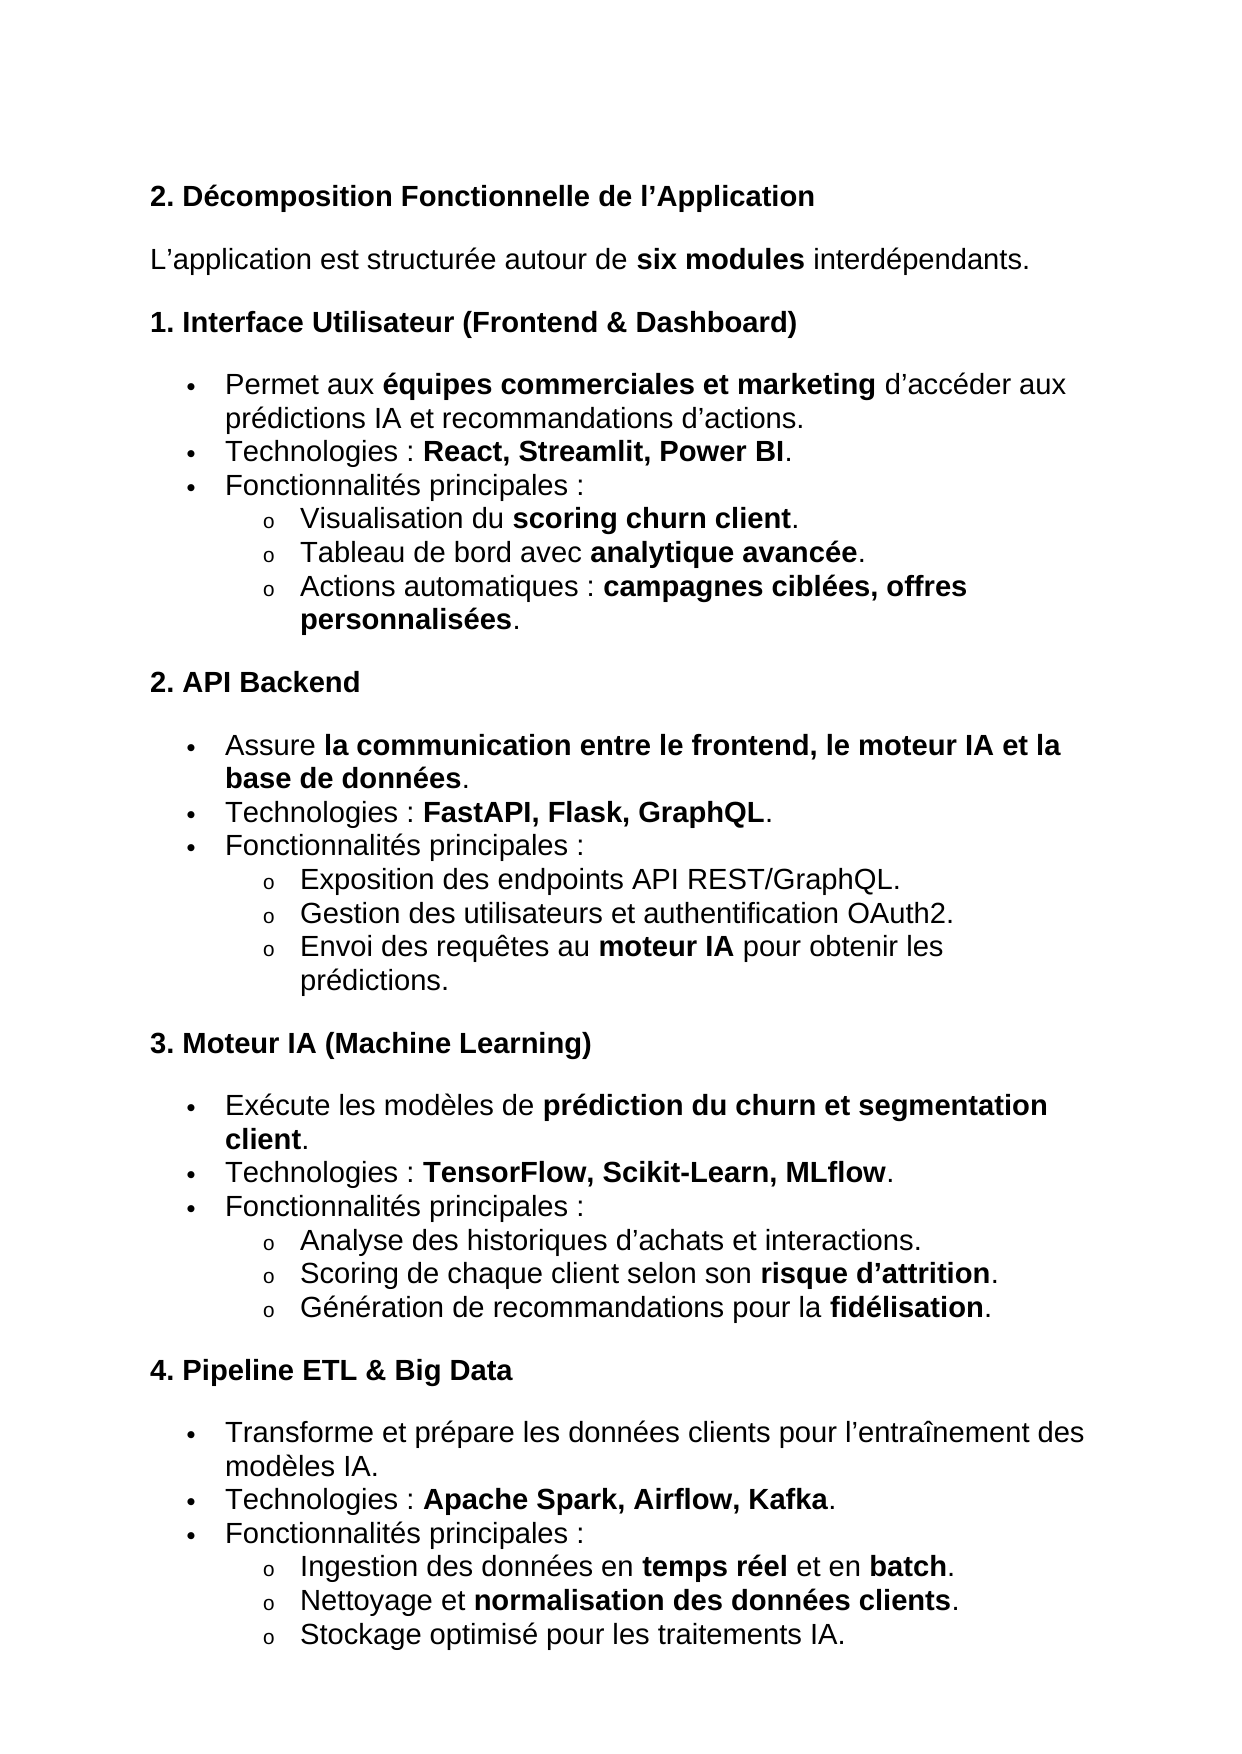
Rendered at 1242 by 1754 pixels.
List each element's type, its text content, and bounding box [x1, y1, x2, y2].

list Permet aux équipes commerciales et marketing d’accéder aux prédictions IA et recommandations d’actions. [187, 367, 1092, 434]
list Scoring de chaque client selon son risque d’attrition. [262, 1256, 1092, 1290]
list Technologies : Apache Spark, Airflow, Kafka. [187, 1482, 1092, 1516]
text 3. Moteur IA (Machine Learning) [150, 1026, 1092, 1059]
list Ingestion des données en temps réel et en batch. [262, 1549, 1092, 1583]
list Exposition des endpoints API REST/GraphQL. [262, 862, 1092, 896]
list Génération de recommandations pour la fidélisation. [262, 1290, 1092, 1323]
list Gestion des utilisateurs et authentification OAuth2. [262, 896, 1092, 929]
list Transforme et prépare les données clients pour l’entraînement des modèles IA. [187, 1415, 1092, 1482]
list Assure la communication entre le frontend, le moteur IA et la base de données. [187, 728, 1092, 795]
text 2. API Backend [150, 665, 1092, 699]
list Visualisation du scoring churn client. [262, 501, 1092, 535]
list Tableau de bord avec analytique avancée. [262, 535, 1092, 569]
list Fonctionnalités principales : [187, 468, 1092, 501]
text 1. Interface Utilisateur (Frontend & Dashboard) [150, 304, 1092, 338]
list Nettoyage et normalisation des données clients. [262, 1583, 1092, 1617]
list Technologies : TensorFlow, Scikit-Learn, MLflow. [187, 1155, 1092, 1189]
list Stockage optimisé pour les traitements IA. [262, 1617, 1092, 1650]
list Fonctionnalités principales : [187, 1516, 1092, 1549]
list Envoi des requêtes au moteur IA pour obtenir les prédictions. [262, 929, 1092, 996]
list Exécute les modèles de prédiction du churn et segmentation client. [187, 1088, 1092, 1155]
text 4. Pipeline ETL & Big Data [150, 1353, 1092, 1386]
text 2. Décomposition Fonctionnelle de l’Application [150, 179, 1092, 213]
list Actions automatiques : campagnes ciblées, offres personnalisées. [262, 569, 1092, 636]
text L’application est structurée autour de six modules interdépendants. [150, 242, 1092, 275]
list Technologies : FastAPI, Flask, GraphQL. [187, 795, 1092, 828]
list Technologies : React, Streamlit, Power BI. [187, 434, 1092, 468]
list Analyse des historiques d’achats et interactions. [262, 1222, 1092, 1256]
list Fonctionnalités principales : [187, 828, 1092, 862]
list Fonctionnalités principales : [187, 1189, 1092, 1222]
